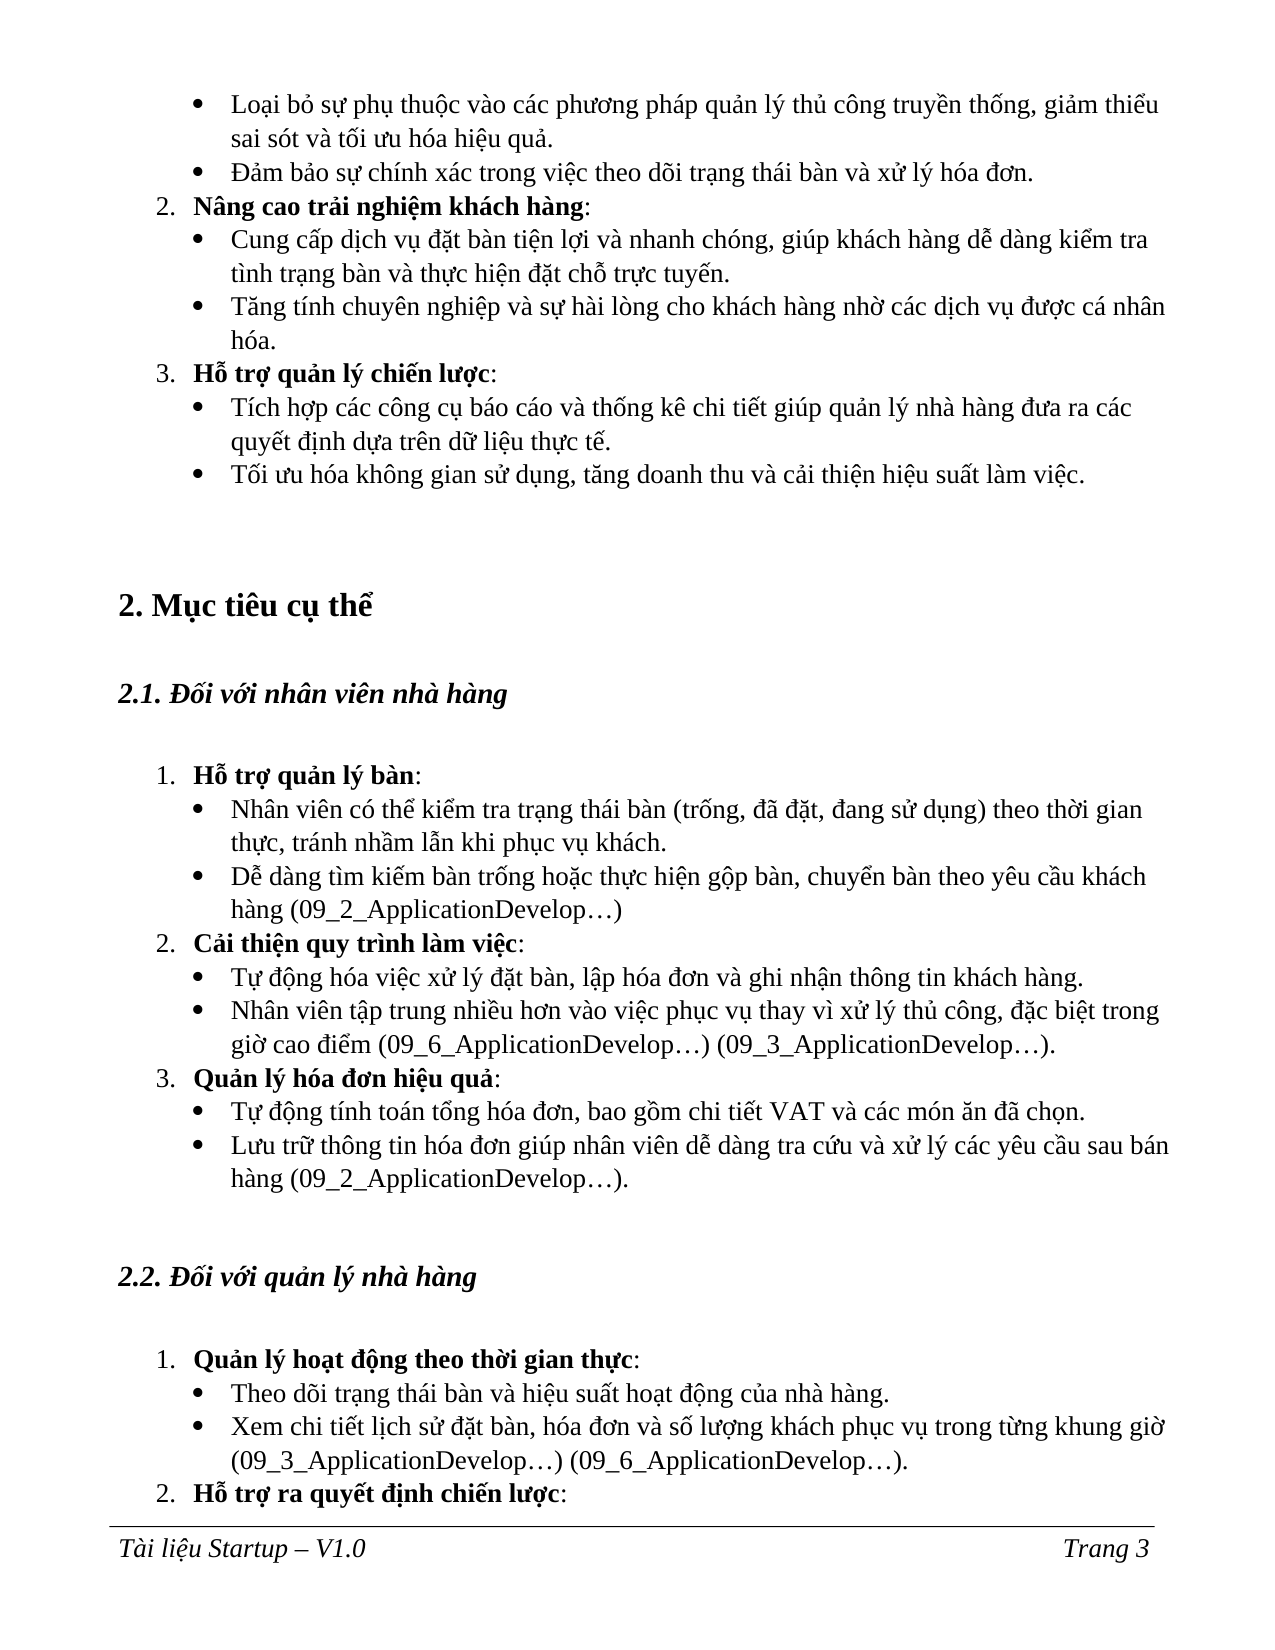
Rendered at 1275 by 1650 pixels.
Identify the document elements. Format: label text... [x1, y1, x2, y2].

list Nhân viên có thể kiểm tra trạng thái bàn (trống, đã đặt, đang sử dụng) theo thời gian thực, tránh nhầm lẫn khi phục vụ khách. [193, 793, 1186, 858]
list Xem chi tiết lịch sử đặt bàn, hóa đơn và số lượng khách phục vụ trong từng khung giờ (09_3_ApplicationDevelop…) (09_6_ApplicationDevelop…). [193, 1410, 1186, 1475]
list Theo dõi trạng thái bàn và hiệu suất hoạt động của nhà hàng. [193, 1377, 1186, 1408]
list Cung cấp dịch vụ đặt bàn tiện lợi và nhanh chóng, giúp khách hàng dễ dàng kiểm tra tình trạng bàn và thực hiện đặt chỗ trực tuyến. [193, 223, 1186, 288]
list Dễ dàng tìm kiếm bàn trống hoặc thực hiện gộp bàn, chuyển bàn theo yêu cầu khách hàng (09_2_ApplicationDevelop…) [193, 860, 1186, 925]
list Quản lý hoạt động theo thời gian thực: [156, 1343, 1186, 1374]
list Tự động tính toán tổng hóa đơn, bao gồm chi tiết VAT và các món ăn đã chọn. [193, 1095, 1186, 1126]
list Hỗ trợ ra quyết định chiến lược: [156, 1478, 1186, 1509]
list Nhân viên tập trung nhiều hơn vào việc phục vụ thay vì xử lý thủ công, đặc biệt trong giờ cao điểm (09_6_ApplicationDevelop…) (09_3_ApplicationDevelop…). [193, 994, 1186, 1059]
list Loại bỏ sự phụ thuộc vào các phương pháp quản lý thủ công truyền thống, giảm thiểu sai sót và tối ưu hóa hiệu quả. [193, 89, 1186, 153]
list Hỗ trợ quản lý chiến lược: [156, 357, 1186, 389]
list Cải thiện quy trình làm việc: [156, 927, 1186, 958]
list Lưu trữ thông tin hóa đơn giúp nhân viên dễ dàng tra cứu và xử lý các yêu cầu sau bán hàng (09_2_ApplicationDevelop…). [193, 1129, 1186, 1194]
list Tự động hóa việc xử lý đặt bàn, lập hóa đơn và ghi nhận thông tin khách hàng. [193, 961, 1186, 992]
list Quản lý hóa đơn hiệu quả: [156, 1062, 1186, 1093]
list Đảm bảo sự chính xác trong việc theo dõi trạng thái bàn và xử lý hóa đơn. [193, 156, 1186, 187]
list Nâng cao trải nghiệm khách hàng: [156, 189, 1186, 221]
list Tích hợp các công cụ báo cáo và thống kê chi tiết giúp quản lý nhà hàng đưa ra các quyết định dựa trên dữ liệu thực tế. [193, 391, 1186, 456]
list Tối ưu hóa không gian sử dụng, tăng doanh thu và cải thiện hiệu suất làm việc. [193, 458, 1186, 489]
subtitle 2.1. Đối với nhân viên nhà hàng [118, 676, 1186, 709]
list Hỗ trợ quản lý bàn: [156, 759, 1186, 790]
subtitle 2. Mục tiêu cụ thể [118, 585, 1186, 623]
list Tăng tính chuyên nghiệp và sự hài lòng cho khách hàng nhờ các dịch vụ được cá nhân hóa. [193, 290, 1186, 355]
subtitle 2.2. Đối với quản lý nhà hàng [118, 1259, 1186, 1293]
